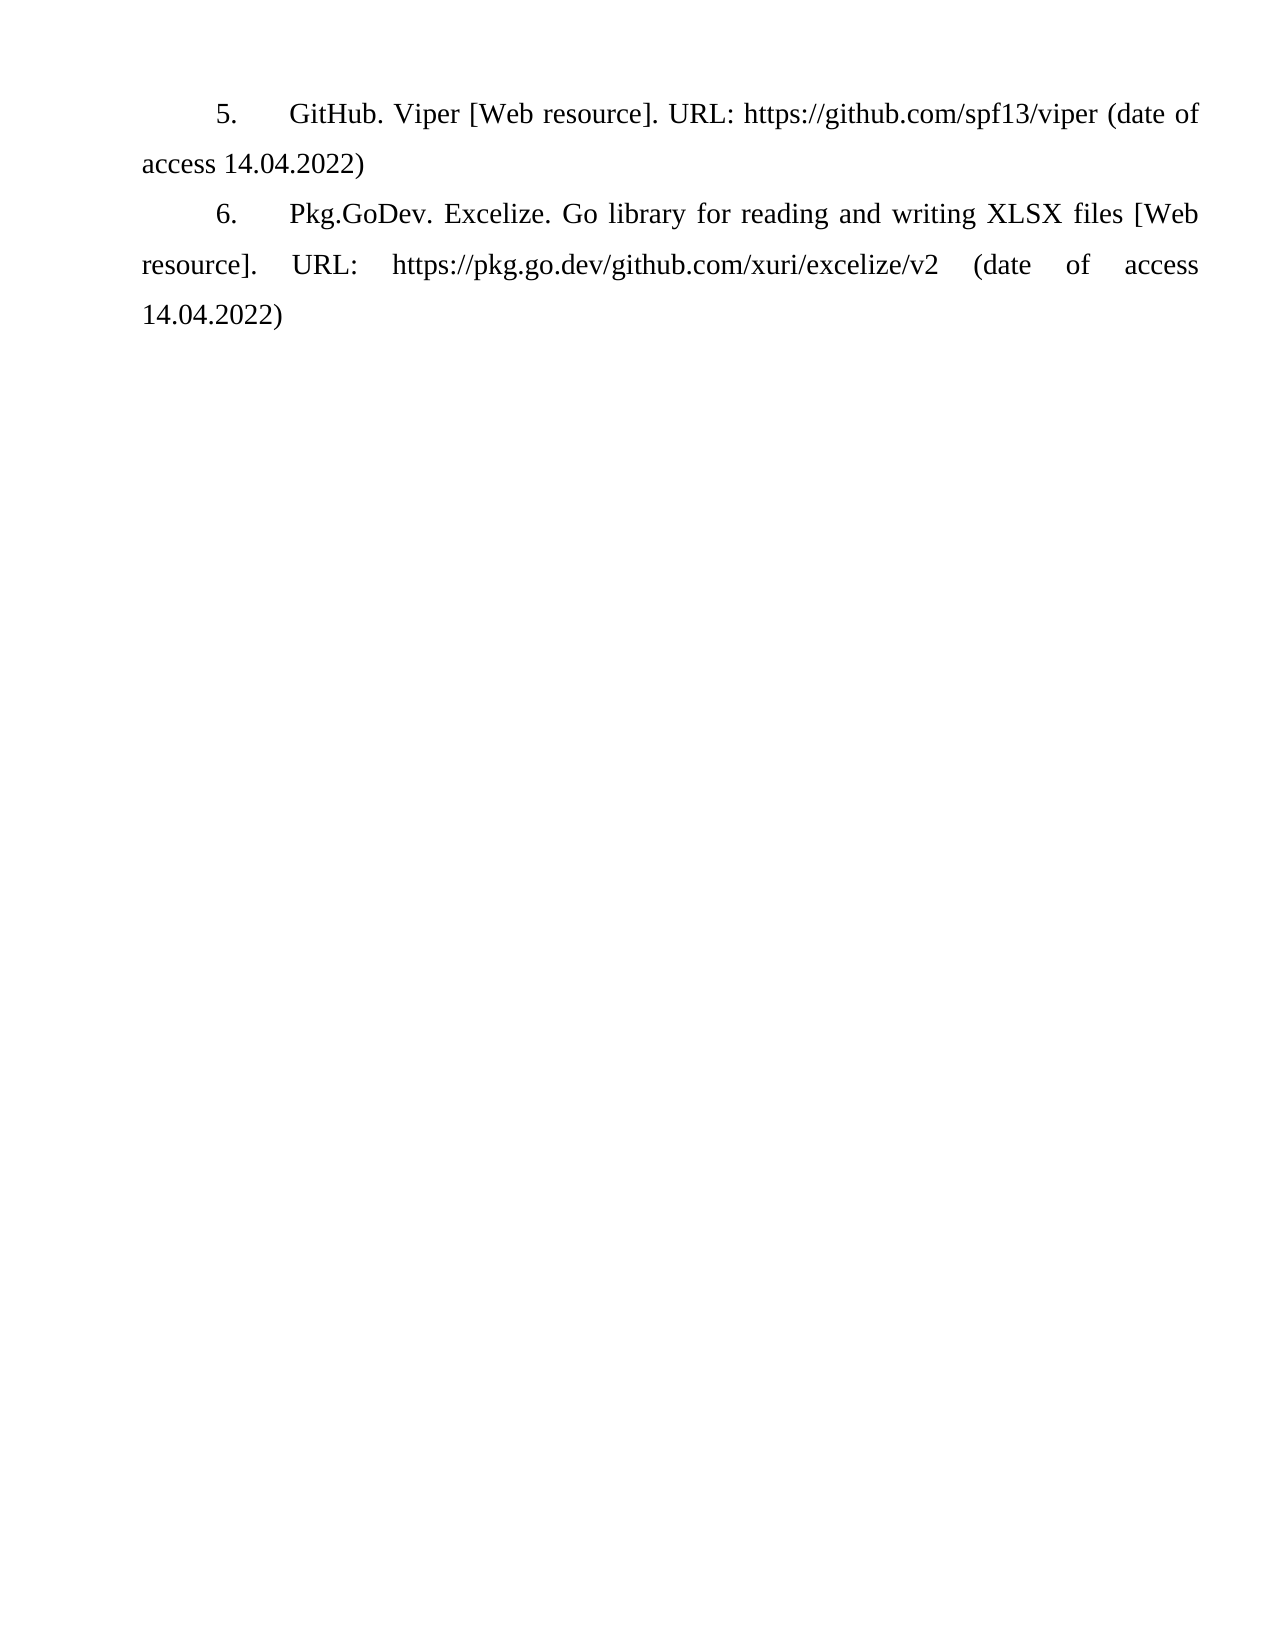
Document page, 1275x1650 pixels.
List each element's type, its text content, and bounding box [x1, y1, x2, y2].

list GitHub. Viper [Web resource]. URL: https://github.com/spf13/viper (date of access 14.04.2022) [142, 96, 1200, 180]
list Pkg.GoDev. Excelize. Go library for reading and writing XLSX files [Web resource]. URL: https://pkg.go.dev/github.com/xuri/excelize/v2 (date of access 14.04.2022) [142, 196, 1200, 331]
